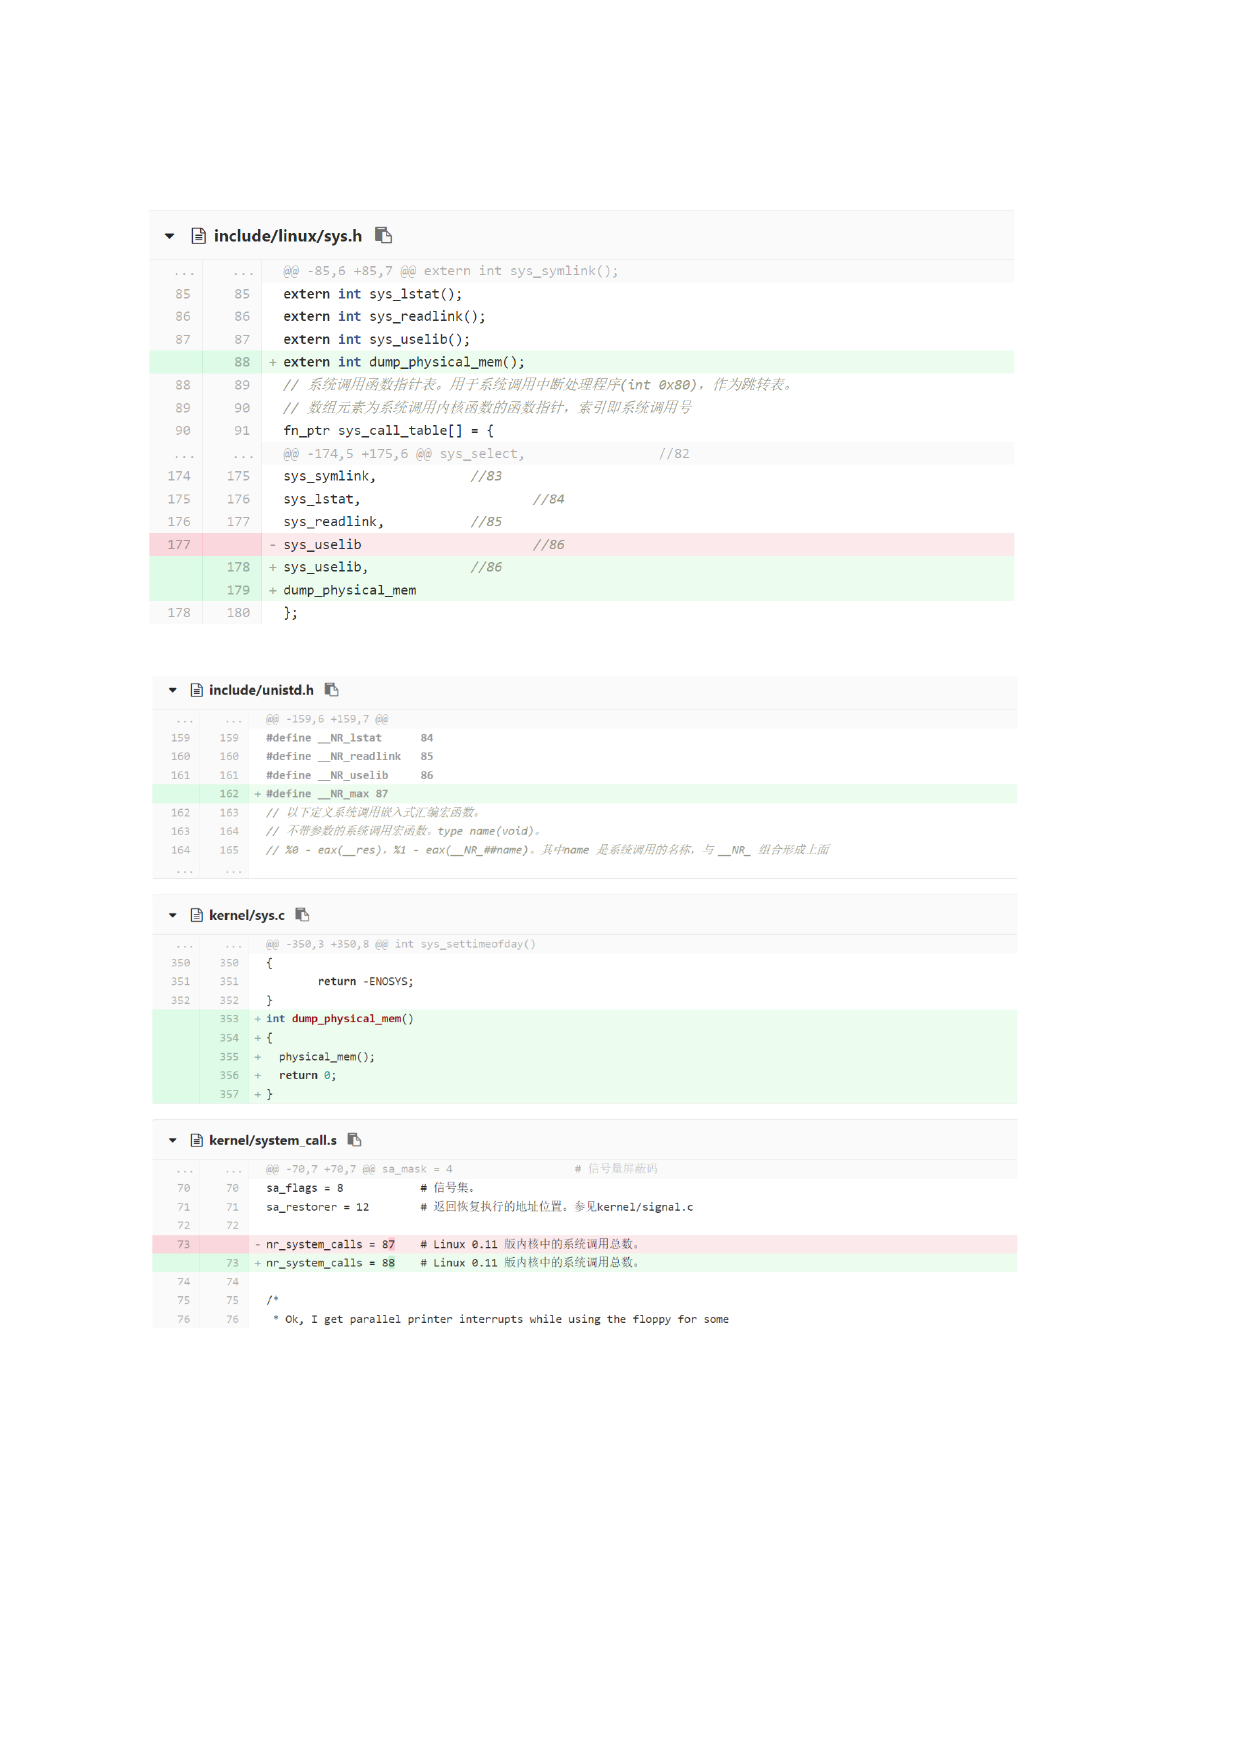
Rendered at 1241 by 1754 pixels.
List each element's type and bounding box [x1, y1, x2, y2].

picture [152, 676, 1018, 1328]
picture [149, 207, 1015, 624]
